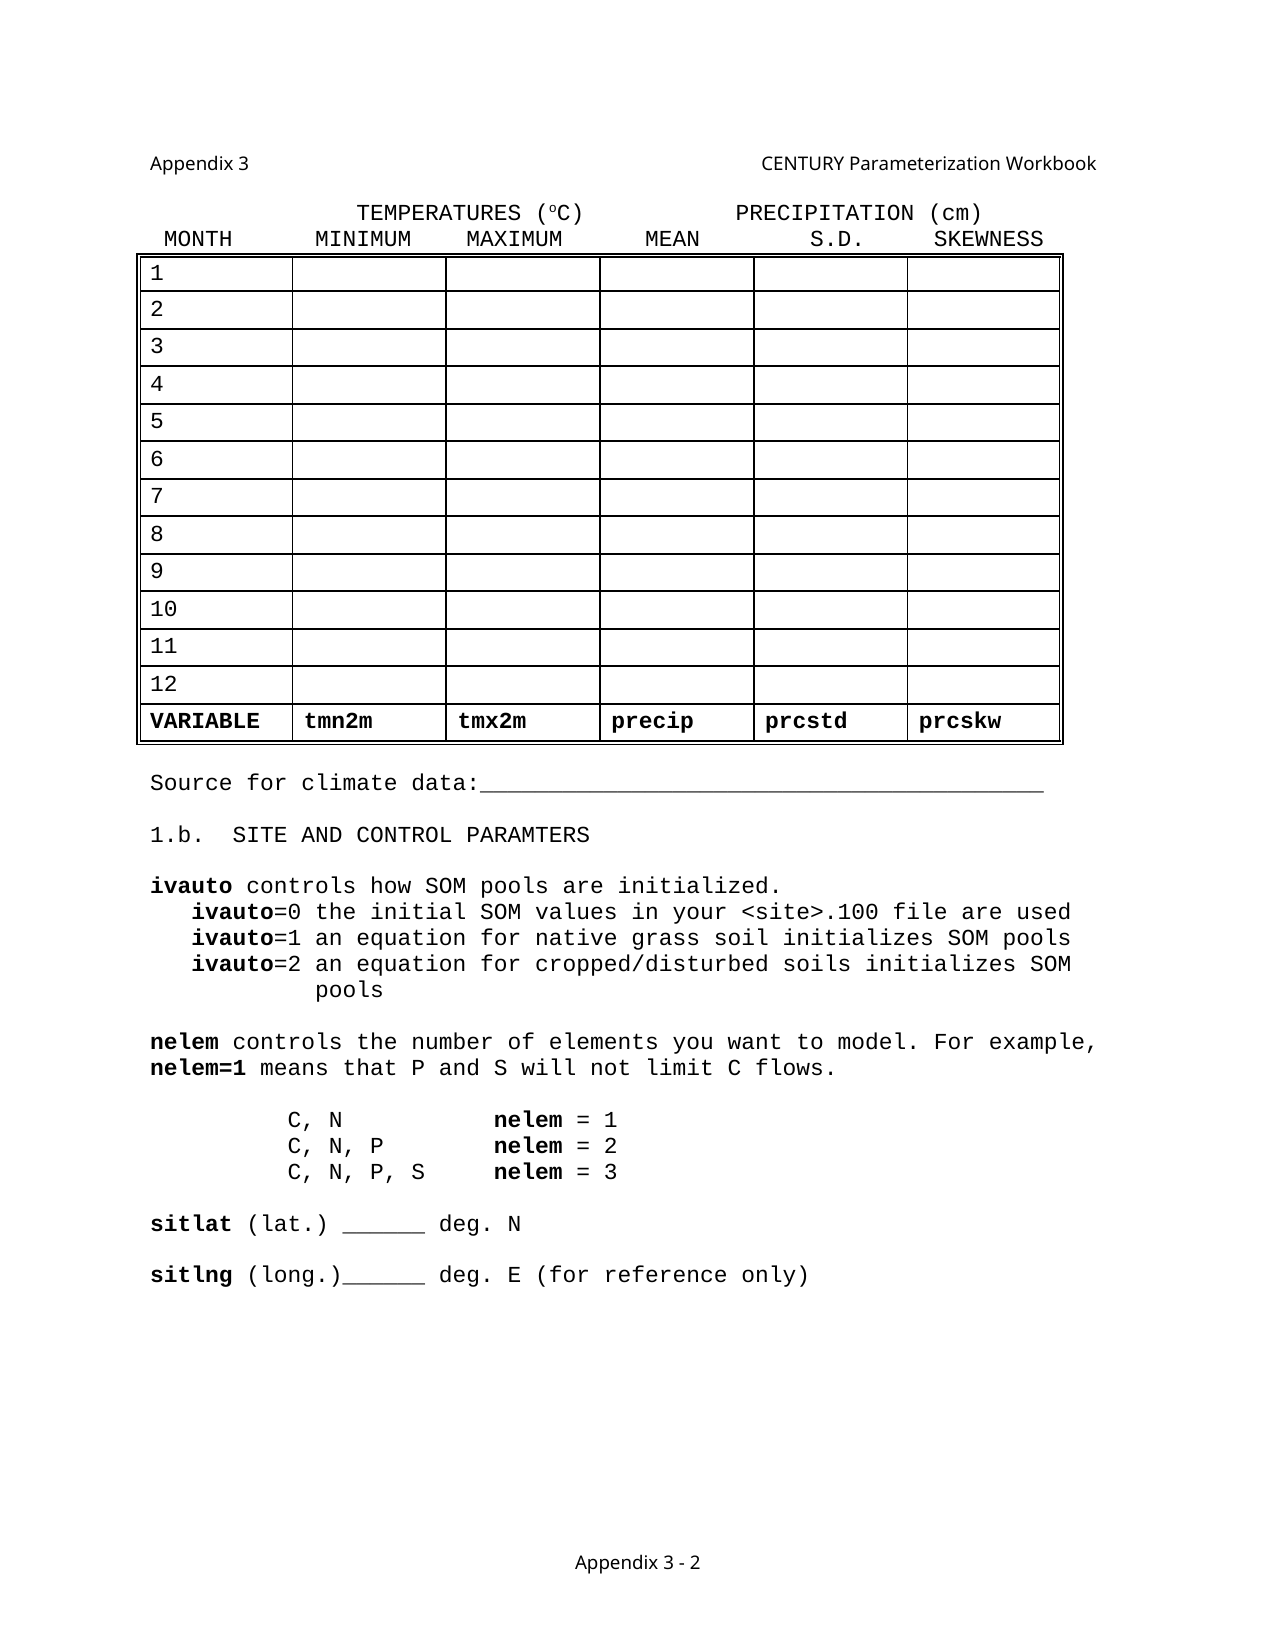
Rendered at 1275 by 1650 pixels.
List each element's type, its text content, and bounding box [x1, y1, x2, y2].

table_cell [908, 555, 1059, 590]
text Source for climate data:_________________________________________ [150, 771, 1125, 797]
table_cell [293, 405, 445, 440]
table_cell VARIABLE [141, 705, 292, 740]
table_cell [293, 292, 445, 328]
table_cell [908, 630, 1059, 665]
table_cell 2 [141, 292, 292, 328]
table_cell 7 [141, 480, 292, 515]
table_cell [293, 442, 445, 478]
table_cell [601, 405, 753, 440]
table_cell [447, 367, 599, 403]
table_cell [755, 667, 907, 703]
text MONTH MINIMUM MAXIMUM MEAN S.D. SKEWNESS [150, 227, 1125, 253]
table_cell [293, 367, 445, 403]
table_cell [601, 442, 753, 478]
table_cell [755, 517, 907, 553]
table_cell [908, 292, 1059, 328]
table_cell [755, 367, 907, 403]
table_cell 3 [141, 330, 292, 365]
table_cell 5 [141, 405, 292, 440]
table_cell tmn2m [293, 705, 445, 740]
table_cell [293, 592, 445, 628]
table_cell tmx2m [447, 705, 599, 740]
table_cell [755, 592, 907, 628]
text ivauto=1 an equation for native grass soil initializes SOM pools [150, 927, 1125, 953]
table_cell 6 [141, 442, 292, 478]
text C, N, P nelem = 2 [150, 1134, 1125, 1160]
table_cell [755, 330, 907, 365]
table_cell [908, 442, 1059, 478]
table_cell [755, 630, 907, 665]
table_cell [447, 292, 599, 328]
table_cell [447, 667, 599, 703]
text 1.b. SITE AND CONTROL PARAMTERS [150, 823, 1125, 849]
table_cell [908, 592, 1059, 628]
table_header [447, 258, 599, 290]
table_cell [447, 630, 599, 665]
table_cell prcstd [755, 705, 907, 740]
text nelem controls the number of elements you want to model. For example, nelem=1 means that P and S will not limit C flows. [150, 1030, 1125, 1082]
table_cell [908, 405, 1059, 440]
table_cell [755, 555, 907, 590]
table_cell [447, 555, 599, 590]
table_cell [601, 667, 753, 703]
table_cell [755, 292, 907, 328]
table_cell [601, 480, 753, 515]
table_header [601, 258, 753, 290]
table_cell [601, 367, 753, 403]
table_cell [908, 367, 1059, 403]
table_cell 4 [141, 367, 292, 403]
table_cell [601, 517, 753, 553]
text ivauto=2 an equation for cropped/disturbed soils initializes SOM [150, 953, 1125, 978]
table_header [755, 258, 907, 290]
text ivauto controls how SOM pools are initialized. [150, 875, 1125, 901]
table_cell [447, 517, 599, 553]
table_cell [908, 667, 1059, 703]
table_cell precip [601, 705, 753, 740]
table_cell [447, 592, 599, 628]
text C, N nelem = 1 [150, 1108, 1125, 1134]
table_cell [908, 330, 1059, 365]
table_cell [293, 480, 445, 515]
table_cell [447, 480, 599, 515]
text pools [150, 978, 1125, 1004]
text sitlat (lat.) ______ deg. N [150, 1212, 1125, 1238]
table_cell [601, 630, 753, 665]
text TEMPERATURES (oC) PRECIPITATION (cm) [150, 201, 1125, 227]
table_cell 12 [141, 667, 292, 703]
table_cell 11 [141, 630, 292, 665]
table_cell [293, 630, 445, 665]
table_cell [293, 330, 445, 365]
table_cell [447, 330, 599, 365]
table_header [908, 258, 1059, 290]
table_cell [447, 405, 599, 440]
table_cell 8 [141, 517, 292, 553]
table_cell [447, 442, 599, 478]
table_cell [601, 292, 753, 328]
table_cell [908, 517, 1059, 553]
table_header 1 [141, 258, 292, 290]
text C, N, P, S nelem = 3 [150, 1160, 1125, 1186]
table_cell [601, 592, 753, 628]
table_header [293, 258, 445, 290]
table_cell [293, 517, 445, 553]
table_cell [601, 330, 753, 365]
table_cell [755, 442, 907, 478]
table_cell 10 [141, 592, 292, 628]
table_cell 9 [141, 555, 292, 590]
table_cell [293, 555, 445, 590]
table_cell [908, 480, 1059, 515]
text ivauto=0 the initial SOM values in your <site>.100 file are used [150, 901, 1125, 927]
text sitlng (long.)______ deg. E (for reference only) [150, 1264, 1125, 1290]
table_cell [293, 667, 445, 703]
table_cell prcskw [908, 705, 1059, 740]
table_cell [601, 555, 753, 590]
table_cell [755, 480, 907, 515]
table_cell [755, 405, 907, 440]
